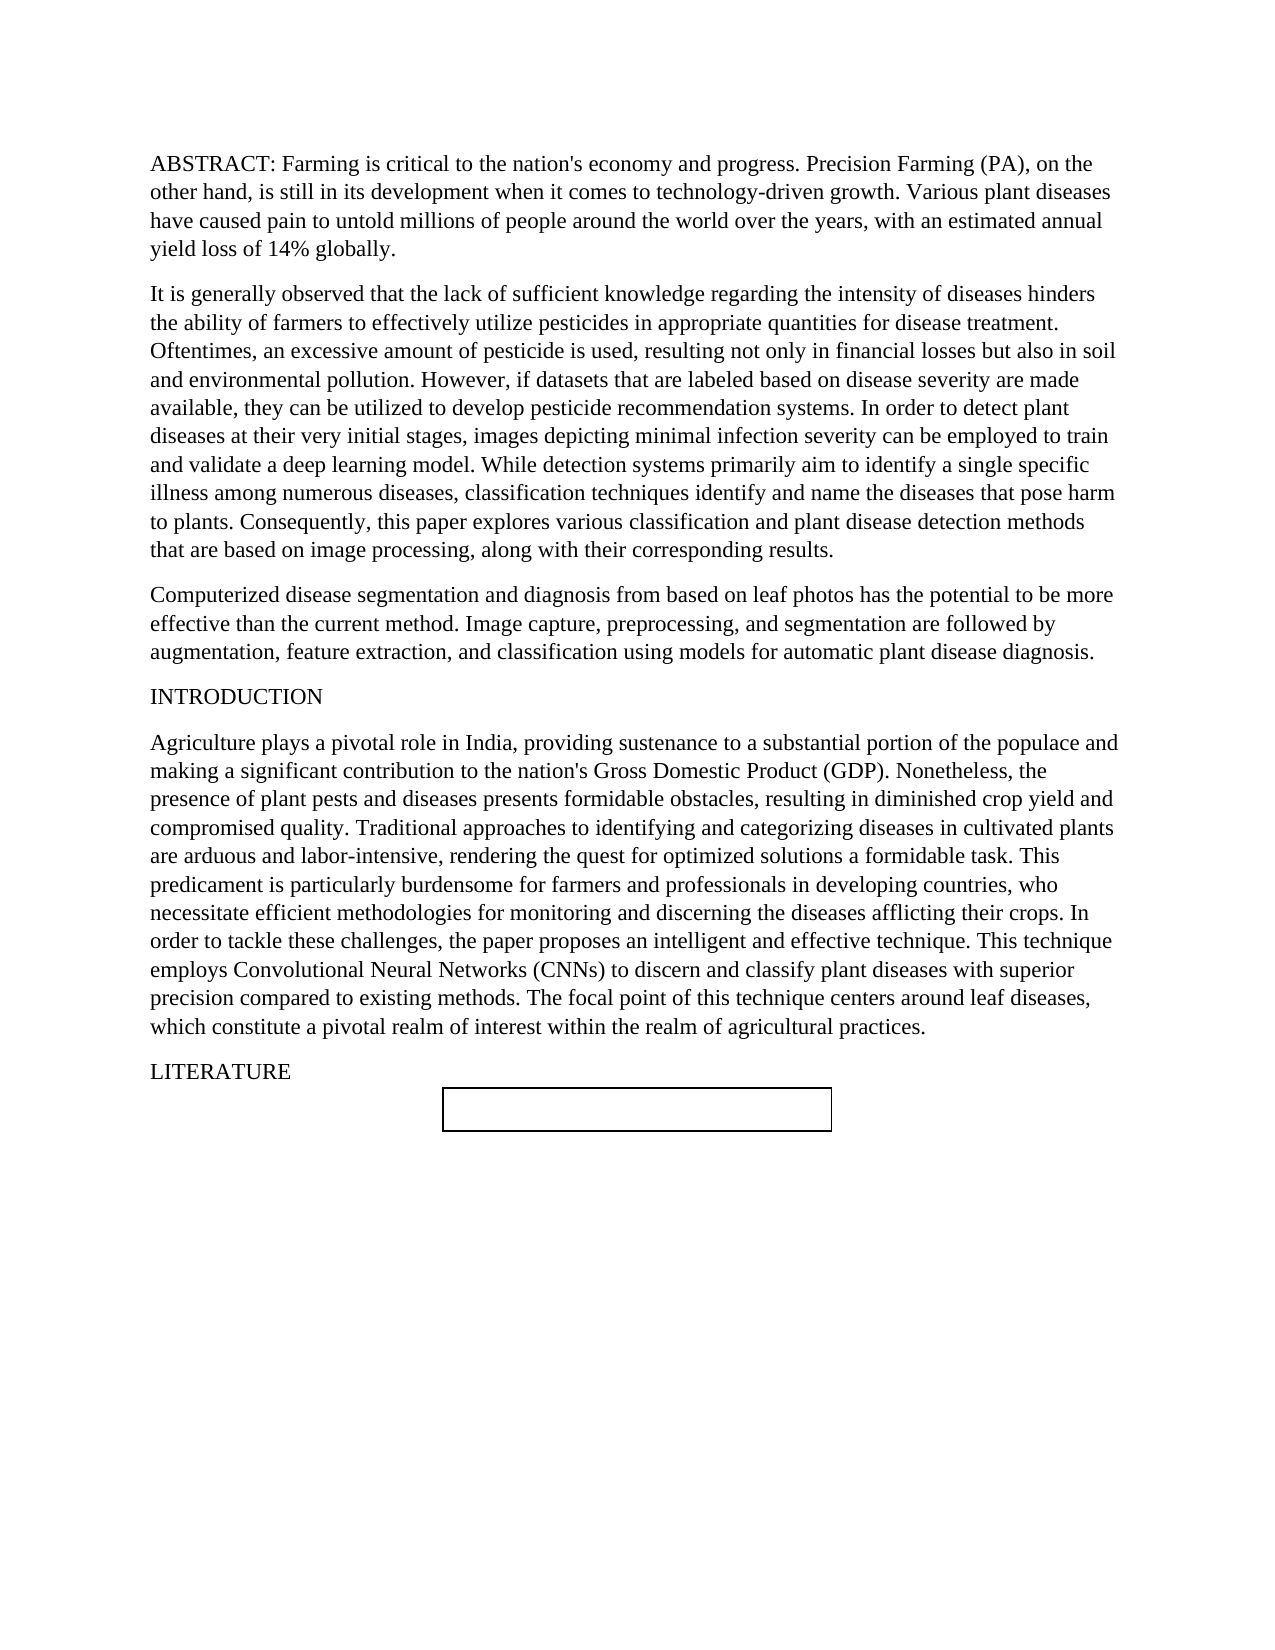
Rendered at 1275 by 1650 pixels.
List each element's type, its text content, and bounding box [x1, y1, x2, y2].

text Computerized disease segmentation and diagnosis from based on leaf photos has the potential to be more effective than the current method. Image capture, preprocessing, and segmentation are followed by augmentation, feature extraction, and classification using models for automatic plant disease diagnosis. [150, 581, 1125, 665]
text ABSTRACT: Farming is critical to the nation's economy and progress. Precision Farming (PA), on the other hand, is still in its development when it comes to technology-driven growth. Various plant diseases have caused pain to untold millions of people around the world over the years, with an estimated annual yield loss of 14% globally. [150, 150, 1125, 262]
text INTRODUCTION [150, 683, 1125, 710]
text Agriculture plays a pivotal role in India, providing sustenance to a substantial portion of the populace and making a significant contribution to the nation's Gross Domestic Product (GDP). Nonetheless, the presence of plant pests and diseases presents formidable obstacles, resulting in diminished crop yield and compromised quality. Traditional approaches to identifying and categorizing diseases in cultivated plants are arduous and labor-intensive, rendering the quest for optimized solutions a formidable task. This predicament is particularly burdensome for farmers and professionals in developing countries, who necessitate efficient methodologies for monitoring and discerning the diseases afflicting their crops. In order to tackle these challenges, the paper proposes an intelligent and effective technique. This technique employs Convolutional Neural Networks (CNNs) to discern and classify plant diseases with superior precision compared to existing methods. The focal point of this technique centers around leaf diseases, which constitute a pivotal realm of interest within the realm of agricultural practices. [150, 728, 1125, 1039]
text LITERATURE [150, 1058, 1125, 1084]
text It is generally observed that the lack of sufficient knowledge regarding the intensity of diseases hinders the ability of farmers to effectively utilize pesticides in appropriate quantities for disease treatment. Oftentimes, an excessive amount of pesticide is used, resulting not only in financial losses but also in soil and environmental pollution. However, if datasets that are labeled based on disease severity are made available, they can be utilized to develop pesticide recommendation systems. In order to detect plant diseases at their very initial stages, images depicting minimal infection severity can be employed to train and validate a deep learning model. While detection systems primarily aim to identify a single specific illness among numerous diseases, classification techniques identify and name the diseases that pose harm to plants. Consequently, this paper explores various classification and plant disease detection methods that are based on image processing, along with their corresponding results. [150, 280, 1125, 563]
